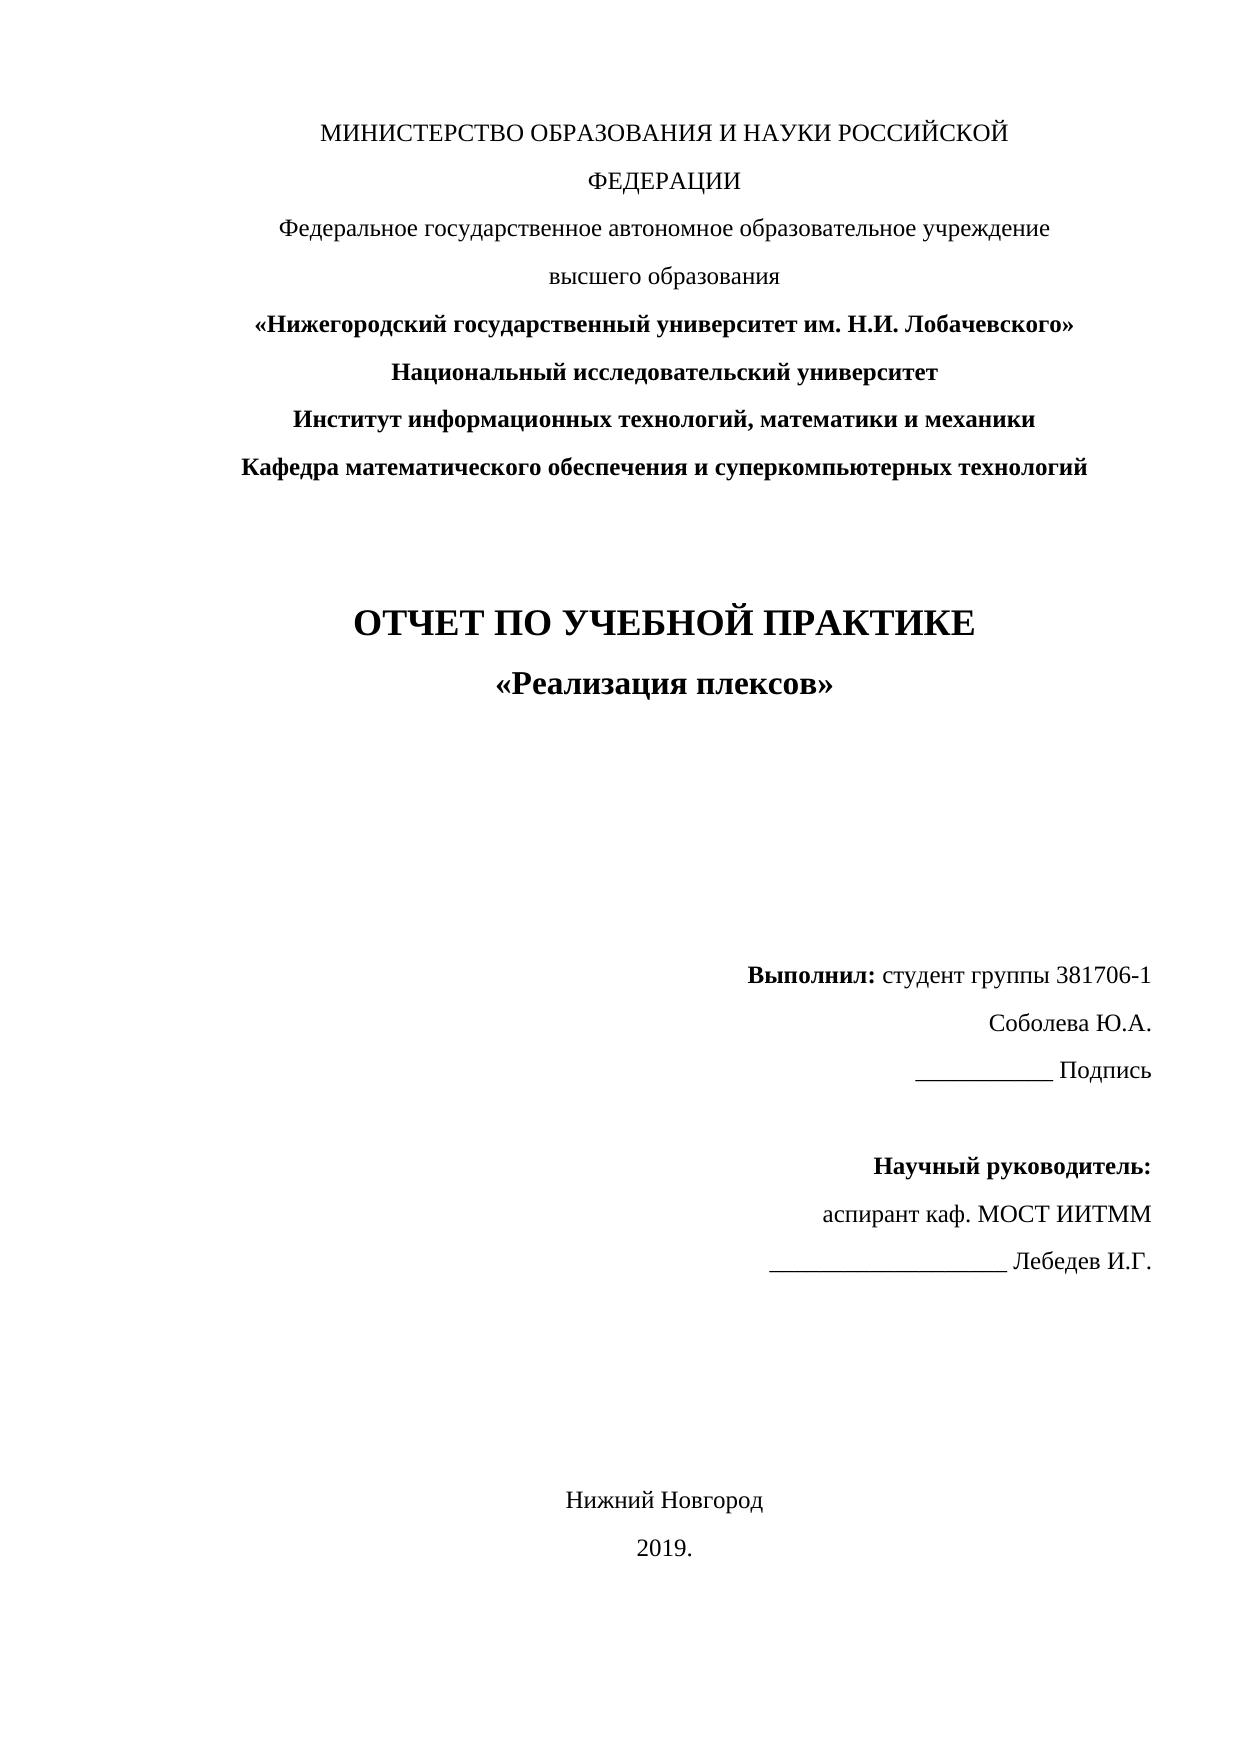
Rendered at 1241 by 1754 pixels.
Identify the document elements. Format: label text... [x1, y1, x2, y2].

text ФЕДЕРАЦИИ [177, 166, 1152, 194]
text ОТЧЕТ ПО УЧЕБНОЙ ПРАКТИКЕ [177, 600, 1152, 643]
text ___________ Подпись [177, 1056, 1152, 1084]
text Федеральное государственное автономное образовательное учреждение [177, 213, 1152, 242]
text высшего образования [177, 261, 1152, 290]
text Соболева Ю.А. [177, 1008, 1152, 1037]
text Национальный исследовательский университет [177, 357, 1152, 385]
text Научный руководитель: [177, 1151, 1152, 1180]
text Кафедра математического обеспечения и суперкомпьютерных технологий [177, 452, 1152, 481]
text «Реализация плексов» [177, 663, 1152, 702]
text Нижний Новгород [177, 1485, 1152, 1514]
text Выполнил: студент группы 381706-1 [177, 960, 1152, 989]
text ___________________ Лебедев И.Г. [177, 1246, 1152, 1275]
text аспирант каф. МОСТ ИИТММ [177, 1199, 1152, 1227]
text МИНИСТЕРСТВО ОБРАЗОВАНИЯ И НАУКИ РОССИЙСКОЙ [177, 118, 1152, 147]
text Институт информационных технологий, математики и механики [177, 404, 1152, 433]
text «Нижегородский государственный университет им. Н.И. Лобачевского» [177, 309, 1152, 338]
